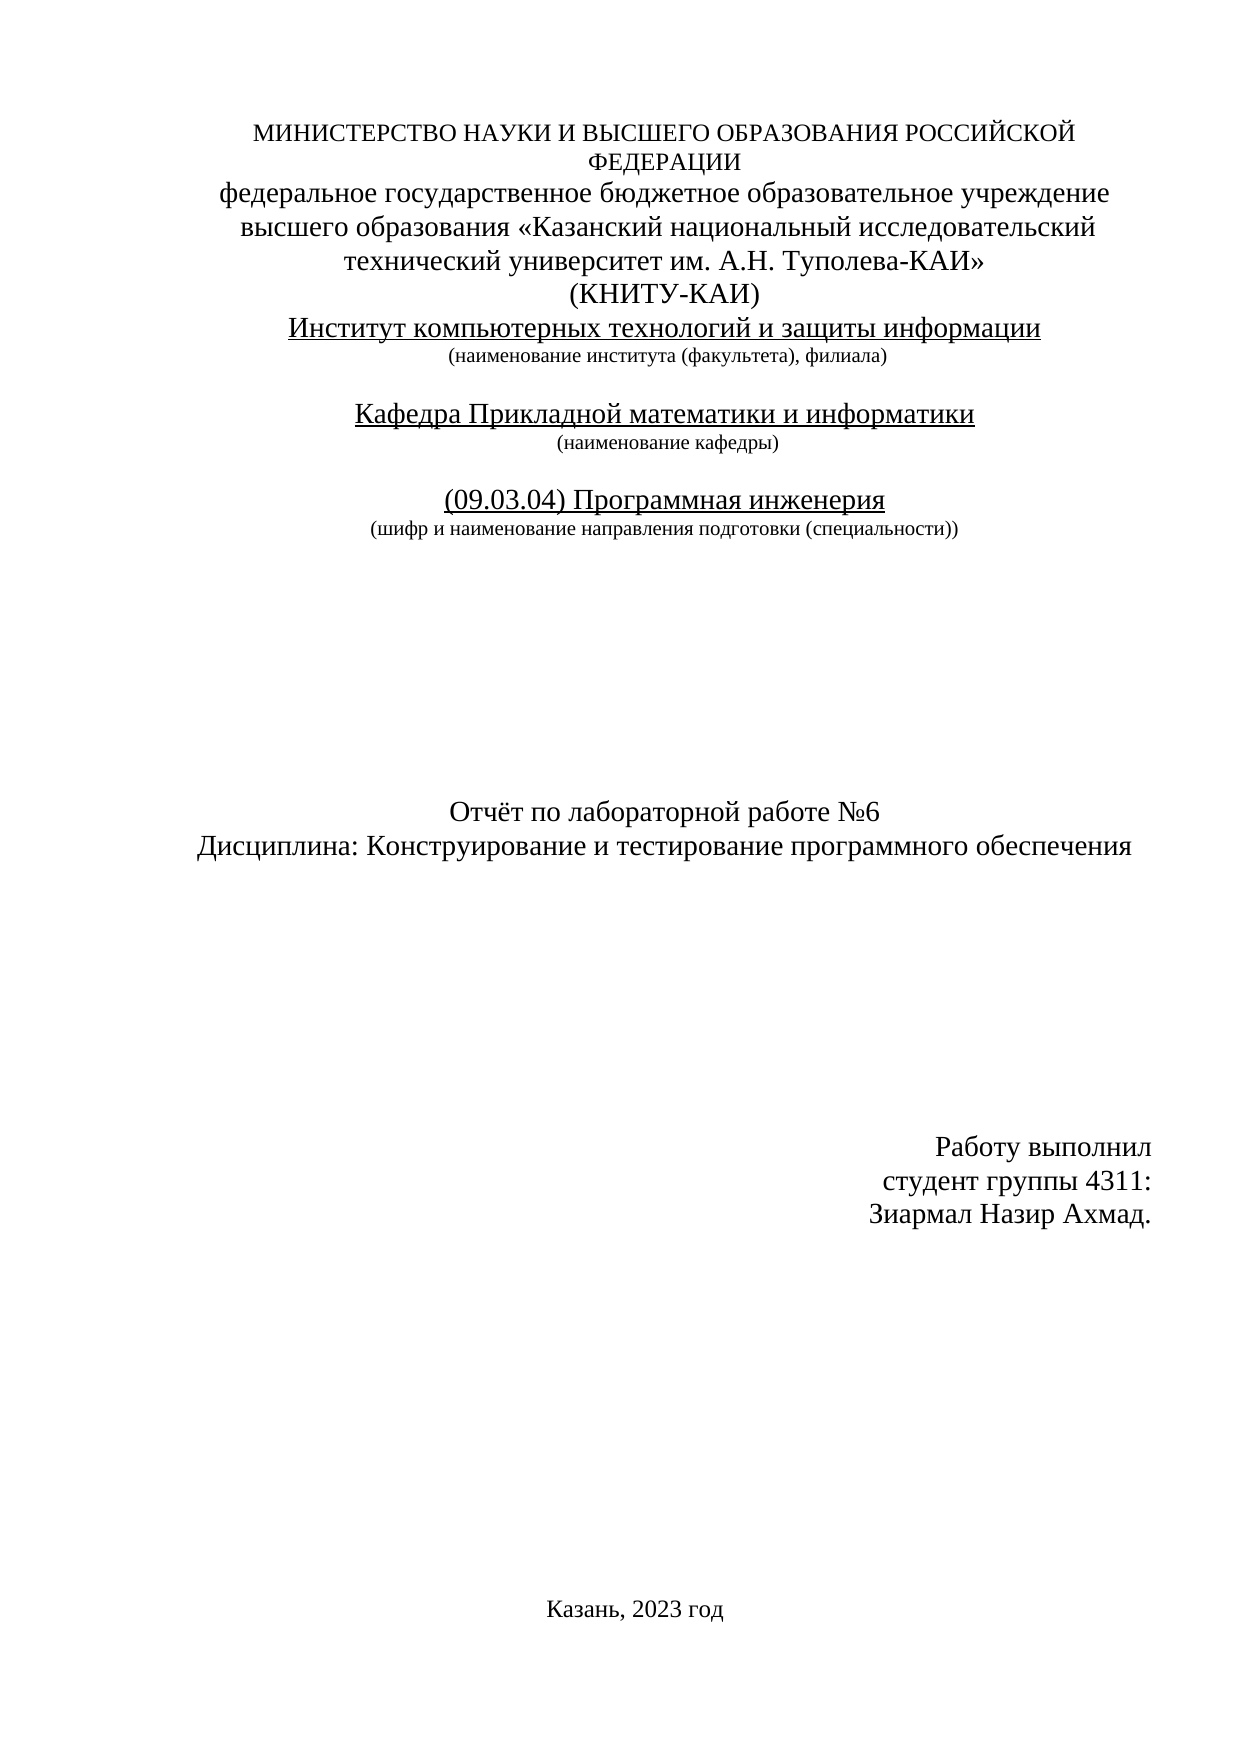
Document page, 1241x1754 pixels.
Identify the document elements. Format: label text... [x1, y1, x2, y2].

text Дисциплина: Конструирование и тестирование программного обеспечения [177, 828, 1152, 861]
text Институт компьютерных технологий и защиты информации [177, 310, 1152, 343]
text Казань, 2023 год [546, 1594, 1152, 1622]
text студент группы 4311: [177, 1163, 1152, 1197]
text Кафедра Прикладной математики и информатики [177, 396, 1152, 430]
text (наименование института (факультета), филиала) [178, 343, 1152, 367]
text высшего образования «Казанский национальный исследовательский [177, 209, 1152, 243]
text (наименование кафедры) [178, 430, 1152, 454]
text федеральное государственное бюджетное образовательное учреждение [177, 176, 1152, 209]
text (09.03.04) Программная инженерия [178, 482, 1152, 516]
text МИНИСТЕРСТВО НАУКИ И ВЫСШЕГО ОБРАЗОВАНИЯ РОССИЙСКОЙ ФЕДЕРАЦИИ [177, 118, 1152, 176]
text технический университет им. А.Н. Туполева-КАИ» [177, 243, 1152, 276]
text (КНИТУ-КАИ) [177, 276, 1152, 310]
text (шифр и наименование направления подготовки (специальности)) [177, 516, 1152, 540]
text Зиармал Назир Ахмад. [177, 1197, 1152, 1230]
text Отчёт по лабораторной работе №6 [177, 794, 1152, 828]
text Работу выполнил [177, 1129, 1152, 1163]
